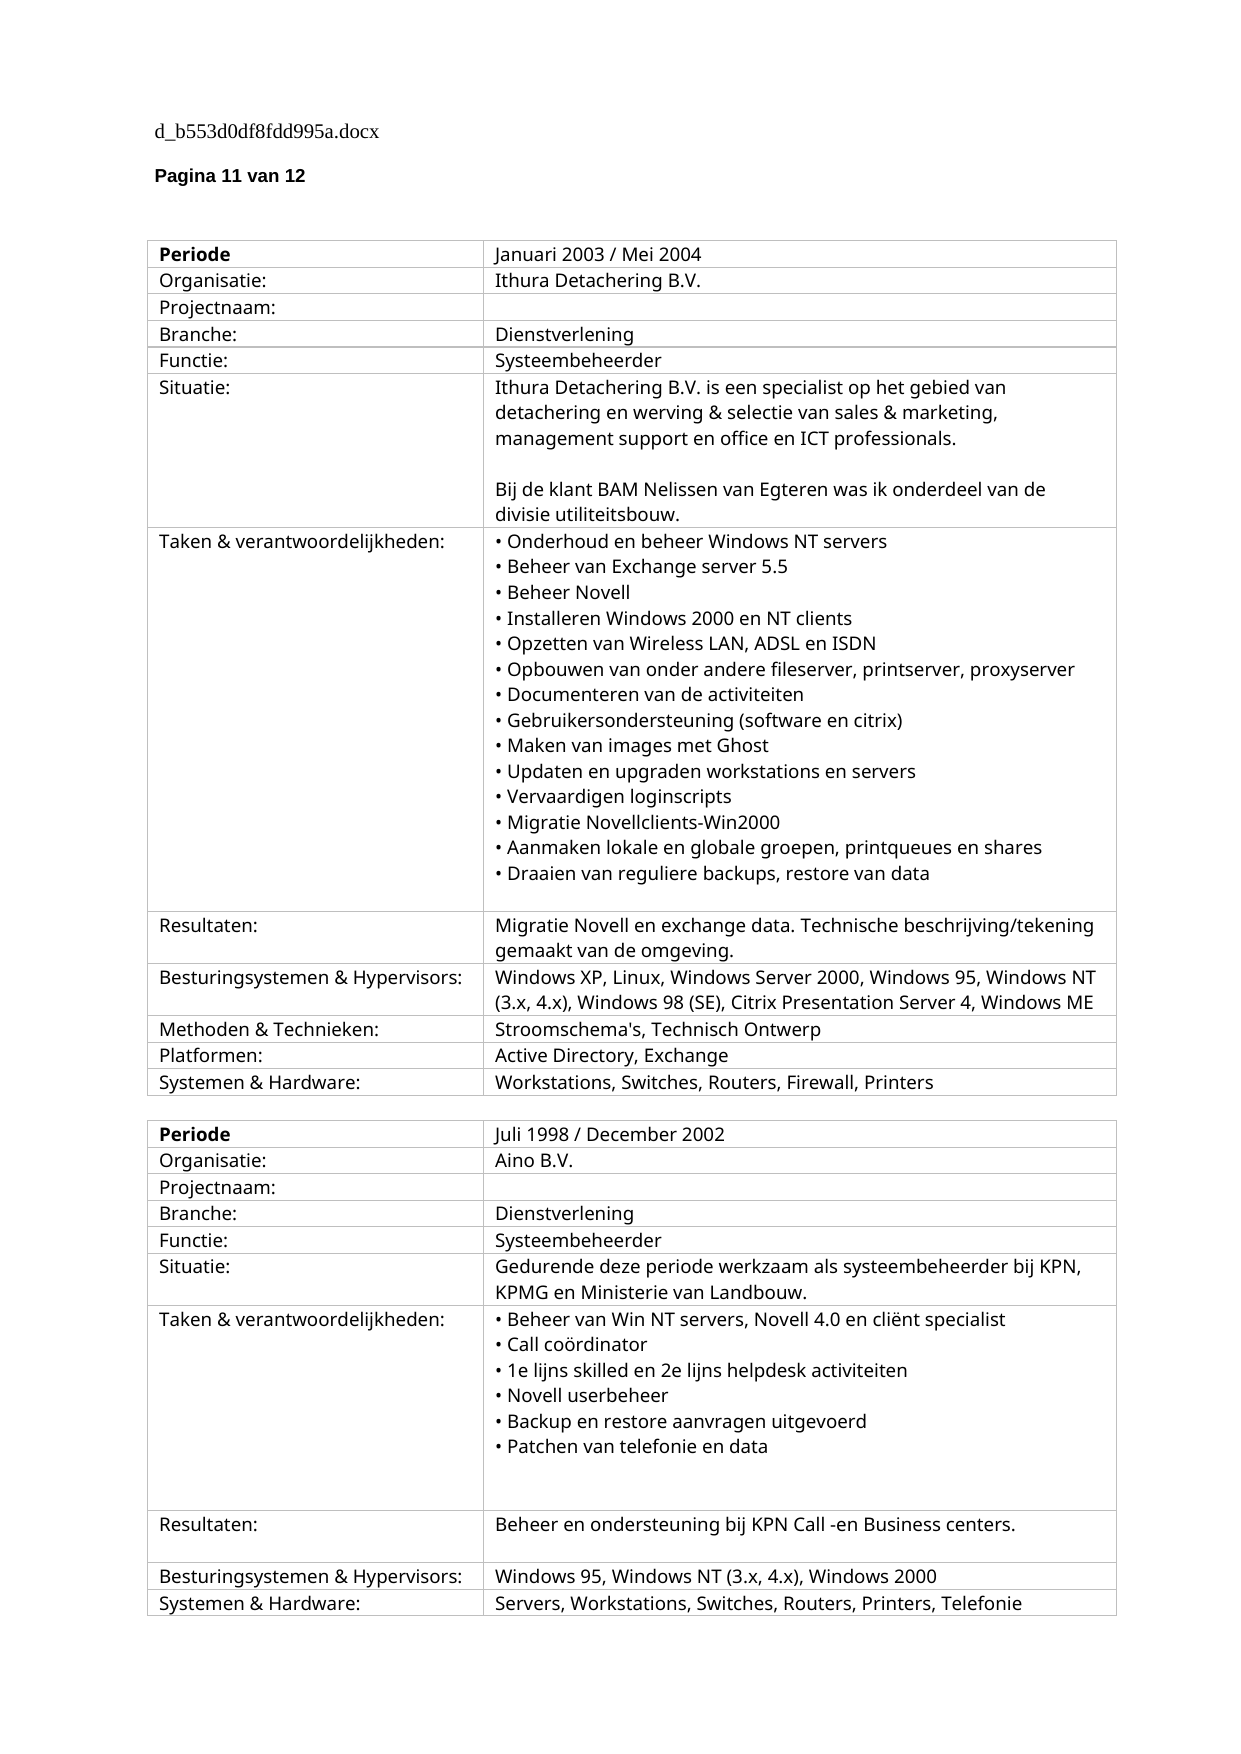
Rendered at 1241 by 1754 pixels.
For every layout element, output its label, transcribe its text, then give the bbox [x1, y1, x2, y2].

table_cell Dienstverlening [484, 321, 1116, 346]
table_cell Organisatie: [148, 1148, 483, 1173]
table_cell Organisatie: [148, 268, 483, 293]
table_header Juli 1998 / December 2002 [484, 1121, 1116, 1147]
table_cell Stroomschema's, Technisch Ontwerp [484, 1016, 1116, 1042]
table_cell Methoden & Technieken: [148, 1016, 483, 1042]
table_cell Besturingsystemen & Hypervisors: [148, 964, 483, 1015]
table_cell Gedurende deze periode werkzaam als systeembeheerder bij KPN, KPMG en Ministerie van Landbouw. [484, 1254, 1116, 1305]
table_cell Workstations, Switches, Routers, Firewall, Printers [484, 1069, 1116, 1095]
table_cell Platformen: [148, 1043, 483, 1068]
table_cell • Beheer van Win NT servers, Novell 4.0 en cliënt specialist • Call coördinator • 1e lijns skilled en 2e lijns helpdesk activiteiten • Novell userbeheer • Backup en restore aanvragen uitgevoerd • Patchen van telefonie en data [484, 1306, 1116, 1510]
table_cell Resultaten: [148, 1511, 483, 1562]
table_header Januari 2003 / Mei 2004 [484, 241, 1116, 267]
table_cell Branche: [148, 321, 483, 346]
table_cell Servers, Workstations, Switches, Routers, Printers, Telefonie [484, 1590, 1116, 1615]
table_cell Branche: [148, 1201, 483, 1226]
table_cell Systeembeheerder [484, 348, 1116, 373]
table_cell Situatie: [148, 1254, 483, 1305]
table_cell Systemen & Hardware: [148, 1069, 483, 1095]
table_cell Systeembeheerder [484, 1227, 1116, 1253]
table_cell [484, 294, 1116, 320]
table_cell Taken & verantwoordelijkheden: [148, 1306, 483, 1510]
table_cell Beheer en ondersteuning bij KPN Call -en Business centers. [484, 1511, 1116, 1562]
table_cell Migratie Novell en exchange data. Technische beschrijving/tekening gemaakt van de omgeving. [484, 912, 1116, 963]
table_cell [484, 1174, 1116, 1200]
table_cell Ithura Detachering B.V. is een specialist op het gebied van detachering en werving & selectie van sales & marketing, management support en office en ICT professionals. Bij de klant BAM Nelissen van Egteren was ik onderdeel van de divisie utiliteitsbouw. [484, 374, 1116, 527]
table_cell Functie: [148, 1227, 483, 1253]
table_cell Situatie: [148, 374, 483, 527]
table_cell Dienstverlening [484, 1201, 1116, 1226]
table_cell Active Directory, Exchange [484, 1043, 1116, 1068]
table_cell Windows 95, Windows NT (3.x, 4.x), Windows 2000 [484, 1563, 1116, 1589]
table_cell Ithura Detachering B.V. [484, 268, 1116, 293]
table_cell Windows XP, Linux, Windows Server 2000, Windows 95, Windows NT (3.x, 4.x), Windows 98 (SE), Citrix Presentation Server 4, Windows ME [484, 964, 1116, 1015]
table_header Periode [148, 1121, 483, 1147]
table_cell Systemen & Hardware: [148, 1590, 483, 1615]
table_cell Functie: [148, 348, 483, 373]
table_cell Besturingsystemen & Hypervisors: [148, 1563, 483, 1589]
table_cell • Onderhoud en beheer Windows NT servers • Beheer van Exchange server 5.5 • Beheer Novell • Installeren Windows 2000 en NT clients • Opzetten van Wireless LAN, ADSL en ISDN • Opbouwen van onder andere fileserver, printserver, proxyserver • Documenteren van de activiteiten • Gebruikersondersteuning (software en citrix) • Maken van images met Ghost • Updaten en upgraden workstations en servers • Vervaardigen loginscripts • Migratie Novellclients-Win2000 • Aanmaken lokale en globale groepen, printqueues en shares • Draaien van reguliere backups, restore van data [484, 528, 1116, 911]
table_cell Projectnaam: [148, 294, 483, 320]
table_header Periode [148, 241, 483, 267]
table_cell Projectnaam: [148, 1174, 483, 1200]
table_cell Taken & verantwoordelijkheden: [148, 528, 483, 911]
table_cell Aino B.V. [484, 1148, 1116, 1173]
table_cell Resultaten: [148, 912, 483, 963]
